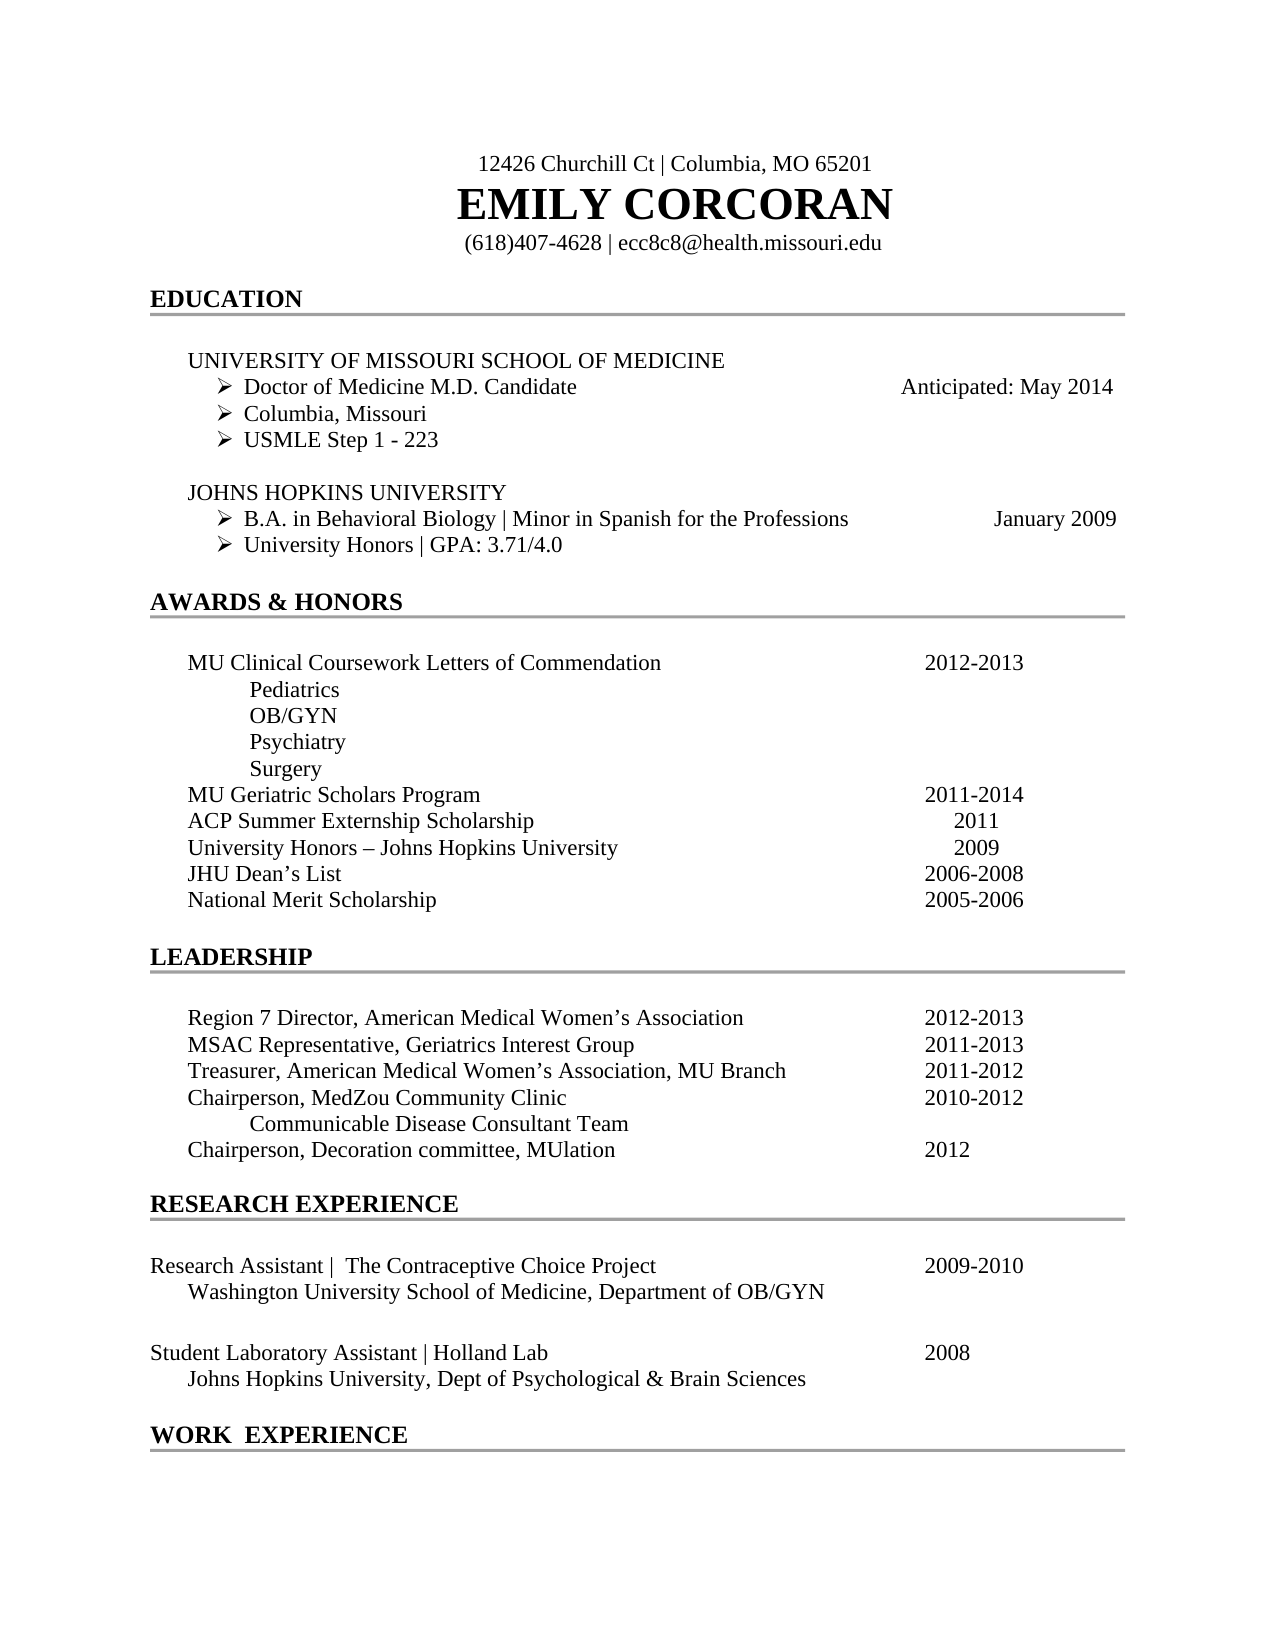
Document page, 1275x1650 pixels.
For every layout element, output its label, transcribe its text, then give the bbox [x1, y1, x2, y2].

text University Honors – Johns Hopkins University 2009 [187, 834, 1125, 860]
text Doctor of Medicine M.D. Candidate Anticipated: May 2014 [216, 373, 1125, 400]
text Chairperson, MedZou Community Clinic 2010-2012 [187, 1083, 1125, 1110]
text RESEARCH EXPERIENCE [150, 1189, 1125, 1217]
text LEADERSHIP [150, 942, 1125, 970]
text MU Geriatric Scholars Program 2011-2014 [187, 781, 1125, 807]
text Treasurer, American Medical Women’s Association, MU Branch 2011-2012 [187, 1057, 1125, 1083]
text JOHNS HOPKINS UNIVERSITY [187, 479, 1125, 505]
text Washington University School of Medicine, Department of OB/GYN [187, 1278, 1125, 1304]
text USMLE Step 1 - 223 [216, 426, 1125, 452]
text University Honors | GPA: 3.71/4.0 [216, 531, 1125, 558]
text Communicable Disease Consultant Team [187, 1110, 1125, 1136]
text AWARDS & HONORS [150, 587, 1125, 615]
text 2426 Churchill Ct | Columbia, MO 65201 [225, 150, 1125, 176]
text National Merit Scholarship 2005-2006 [187, 887, 1125, 913]
text OB/GYN [187, 702, 1125, 728]
text Columbia, Missouri [216, 400, 1125, 426]
text WORK EXPERIENCE [150, 1420, 1125, 1448]
text MSAC Representative, Geriatrics Interest Group 2011-2013 [187, 1031, 1125, 1057]
text B.A. in Behavioral Biology | Minor in Spanish for the Professions January 2009 [216, 505, 1125, 531]
text Student Laboratory Assistant | Holland Lab 2008 [150, 1338, 1125, 1365]
text MU Clinical Coursework Letters of Commendation 2012-2013 [187, 649, 1125, 676]
text (618)407-4628 | ecc8c8@health.missouri.edu [187, 229, 1125, 255]
text ACP Summer Externship Scholarship 2011 [187, 807, 1125, 834]
text Research Assistant | The Contraceptive Choice Project 2009-2010 [150, 1252, 1125, 1278]
text Chairperson, Decoration committee, MUlation 2012 [187, 1136, 1125, 1163]
text Johns Hopkins University, Dept of Psychological & Brain Sciences [187, 1365, 1125, 1391]
text UNIVERSITY OF MISSOURI SCHOOL OF MEDICINE [187, 347, 1125, 373]
text Surgery [187, 755, 1125, 781]
text EMILY CORCORAN [225, 176, 1125, 229]
text EDUCATION [150, 284, 1125, 312]
text JHU Dean’s List 2006-2008 [187, 860, 1125, 887]
text Region 7 Director, American Medical Women’s Association 2012-2013 [187, 1004, 1125, 1031]
text Pediatrics [187, 676, 1125, 702]
text Psychiatry [187, 728, 1125, 755]
